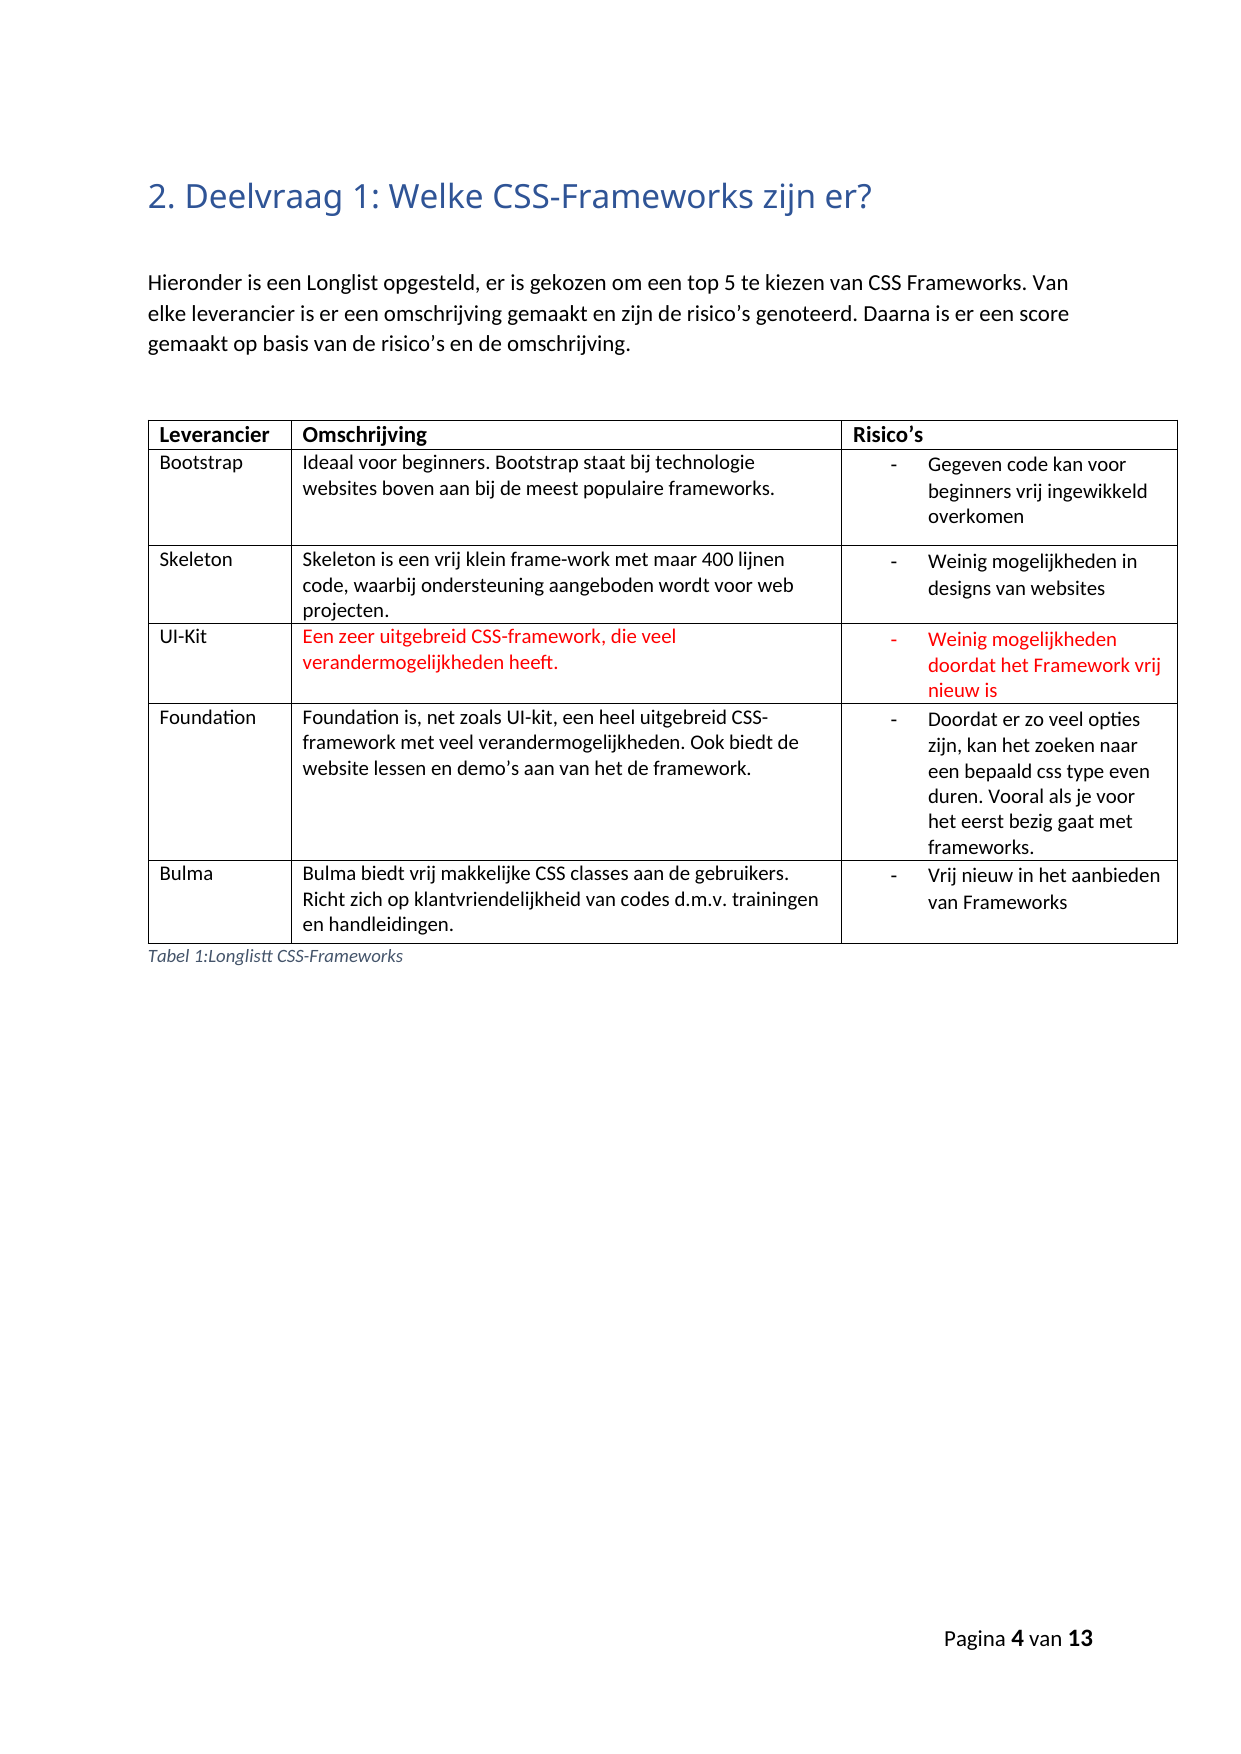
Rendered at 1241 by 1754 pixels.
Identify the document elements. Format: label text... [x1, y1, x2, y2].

table_header Leverancier [149, 421, 291, 448]
table_cell Foundation [149, 704, 291, 859]
table_cell Weinig mogelijkheden in designs van websites [842, 546, 1177, 623]
text Tabel 1:Longlistt CSS-Frameworks [148, 944, 1093, 967]
table_cell Gegeven code kan voor beginners vrij ingewikkeld overkomen [842, 450, 1177, 545]
table_cell Een zeer uitgebreid CSS-framework, die veel verandermogelijkheden heeft. [292, 624, 841, 703]
subtitle 2. Deelvraag 1: Welke CSS-Frameworks zijn er? [148, 173, 1093, 218]
table_cell Bootstrap [149, 450, 291, 545]
table_cell UI-Kit [149, 624, 291, 703]
table_cell Bulma biedt vrij makkelijke CSS classes aan de gebruikers. Richt zich op klantvriendelijkheid van codes d.m.v. trainingen en handleidingen. [292, 861, 841, 943]
table_cell Foundation is, net zoals UI-kit, een heel uitgebreid CSS-framework met veel verandermogelijkheden. Ook biedt de website lessen en demo’s aan van het de framework. [292, 704, 841, 859]
table_cell Vrij nieuw in het aanbieden van Frameworks [842, 861, 1177, 943]
table_cell Skeleton [149, 546, 291, 623]
table_cell Weinig mogelijkheden doordat het Framework vrij nieuw is [842, 624, 1177, 703]
table_header Omschrijving [292, 421, 841, 448]
table_cell Doordat er zo veel opties zijn, kan het zoeken naar een bepaald css type even duren. Vooral als je voor het eerst bezig gaat met frameworks. [842, 704, 1177, 859]
text Hieronder is een Longlist opgesteld, er is gekozen om een top 5 te kiezen van CSS Frameworks. Van elke leverancier is er een omschrijving gemaakt en zijn de risico’s genoteerd. Daarna is er een score gemaakt op basis van de risico’s en de omschrijving. [148, 268, 1093, 357]
table_cell Skeleton is een vrij klein frame-work met maar 400 lijnen code, waarbij ondersteuning aangeboden wordt voor web projecten. [292, 546, 841, 623]
table_cell Ideaal voor beginners. Bootstrap staat bij technologie websites boven aan bij de meest populaire frameworks. [292, 450, 841, 545]
table_header Risico’s [842, 421, 1177, 448]
table_cell Bulma [149, 861, 291, 943]
